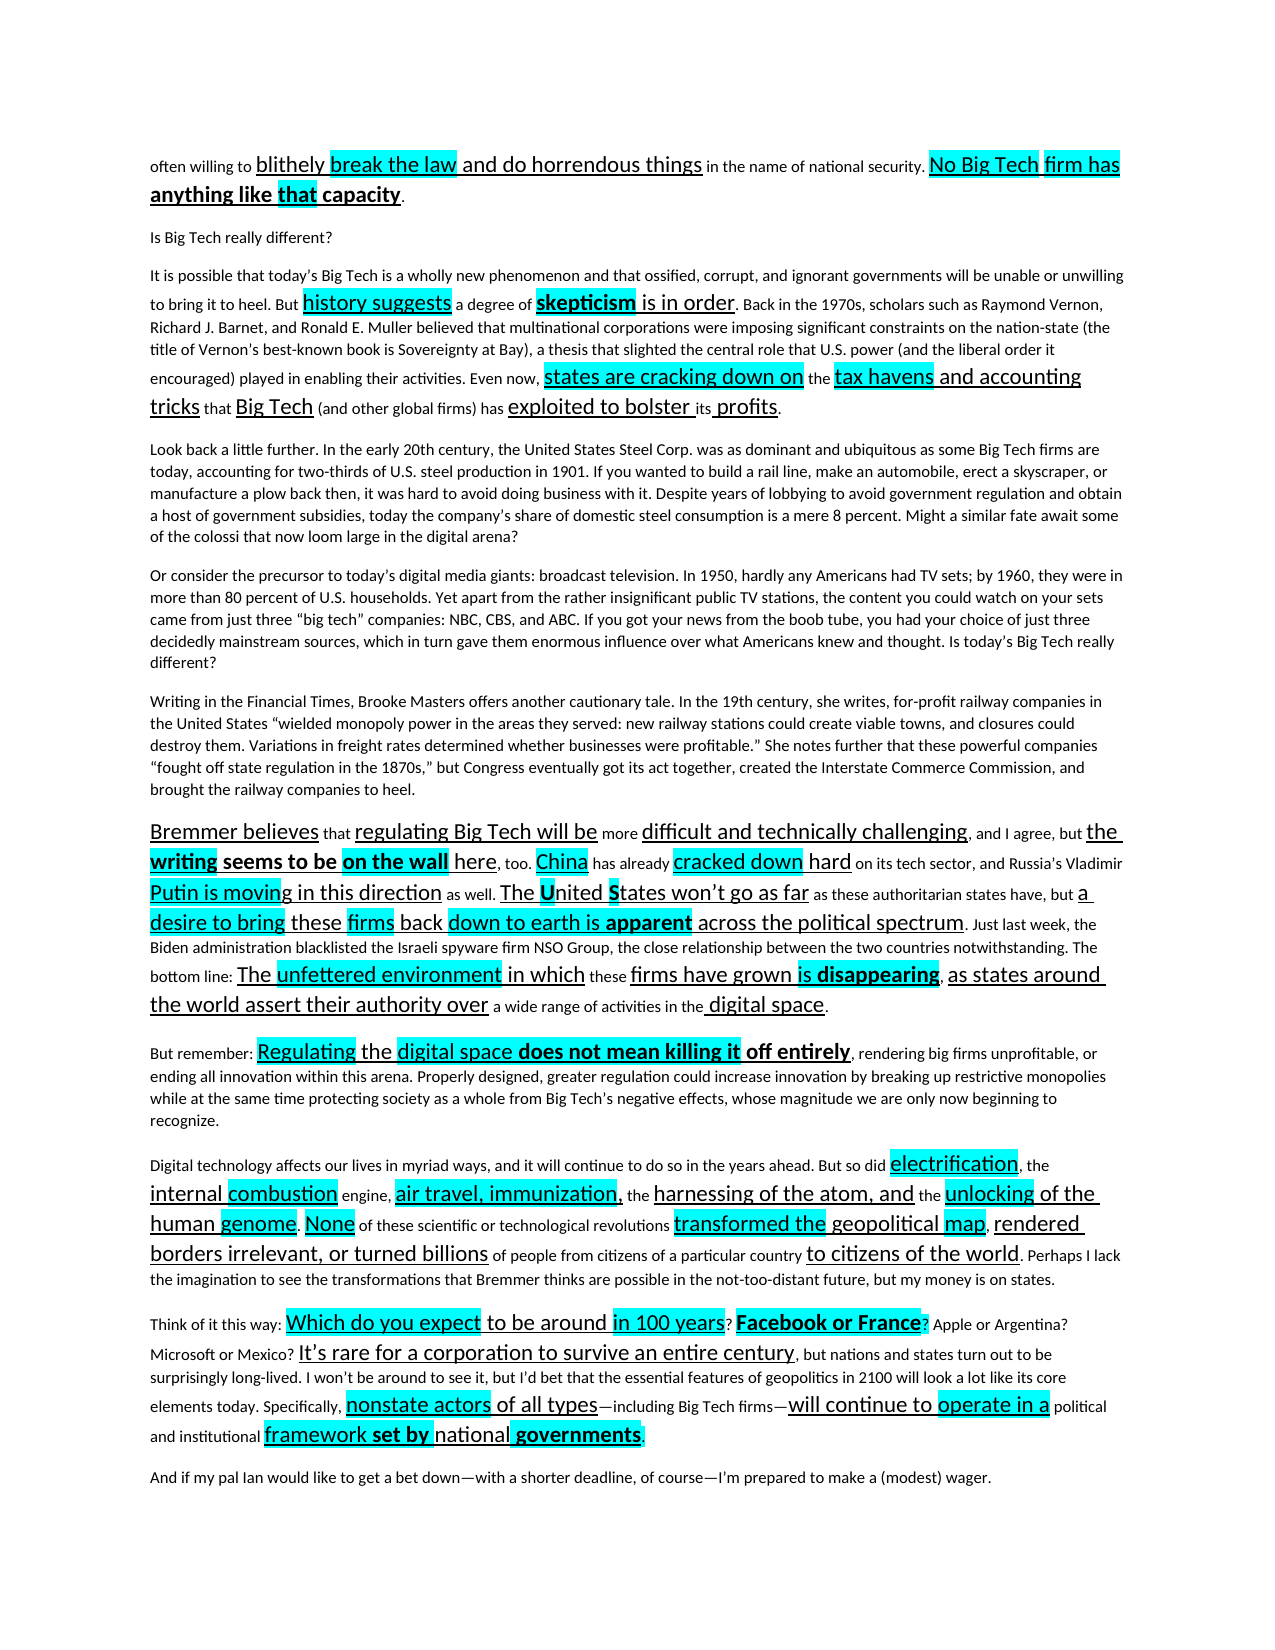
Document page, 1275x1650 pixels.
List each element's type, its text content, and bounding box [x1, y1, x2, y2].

text Look back a little further. In the early 20th century, the United States Steel Corp. was as dominant and ubiquitous as some Big Tech firms are today, accounting for two-thirds of U.S. steel production in 1901. If you wanted to build a rail line, make an automobile, erect a skyscraper, or manufacture a plow back then, it was hard to avoid doing business with it. Despite years of lobbying to avoid government regulation and obtain a host of government subsidies, today the company’s share of domestic steel consumption is a mere 8 percent. Might a similar fate await some of the colossi that now loom large in the digital arena? [150, 439, 1125, 547]
text Or consider the precursor to today’s digital media giants: broadcast television. In 1950, hardly any Americans had TV sets; by 1960, they were in more than 80 percent of U.S. households. Yet apart from the rather insignificant public TV stations, the content you could watch on your sets came from just three “big tech” companies: NBC, CBS, and ABC. If you got your news from the boob tube, you had your choice of just three decidedly mainstream sources, which in turn gave them enormous influence over what Americans knew and thought. Is today’s Big Tech really different? [150, 565, 1125, 673]
text Writing in the Financial Times, Brooke Masters offers another cautionary tale. In the 19th century, she writes, for-profit railway companies in the United States “wielded monopoly power in the areas they served: new railway stations could create viable towns, and closures could destroy them. Variations in freight rates determined whether businesses were profitable.” She notes further that these powerful companies “fought off state regulation in the 1870s,” but Congress eventually got its act together, created the Interstate Commerce Commission, and brought the railway companies to heel. [150, 691, 1125, 799]
text Bremmer believes that regulating Big Tech will be more difficult and technically challenging, and I agree, but the writing seems to be on the wall here, too. China has already cracked down hard on its tech sector, and Russia’s Vladimir Putin is moving in this direction as well. The United States won’t go as far as these authoritarian states have, but a desire to bring these firms back down to earth is apparent across the political spectrum. Just last week, the Biden administration blacklisted the Israeli spyware firm NSO Group, the close relationship between the two countries notwithstanding. The bottom line: The unfettered environment in which these firms have grown is disappearing, as states around the world assert their authority over a wide range of activities in the digital space. [150, 817, 1125, 1018]
text And if my pal Ian would like to get a bet down—with a shorter deadline, of course—I’m prepared to make a (modest) wager. [150, 1467, 1125, 1487]
text But remember: Regulating the digital space does not mean killing it off entirely, rendering big firms unprofitable, or ending all innovation within this arena. Properly designed, greater regulation could increase innovation by breaking up restrictive monopolies while at the same time protecting society as a whole from Big Tech’s negative effects, whose magnitude we are only now beginning to recognize. [150, 1037, 1125, 1131]
text Digital technology affects our lives in myriad ways, and it will continue to do so in the years ahead. But so did electrification, the internal combustion engine, air travel, immunization, the harnessing of the atom, and the unlocking of the human genome. None of these scientific or technological revolutions transformed the geopolitical map, rendered borders irrelevant, or turned billions of people from citizens of a particular country to citizens of the world. Perhaps I lack the imagination to see the transformations that Bremmer thinks are possible in the not-too-distant future, but my money is on states. [150, 1149, 1125, 1289]
text Think of it this way: Which do you expect to be around in 100 years? Facebook or France? Apple or Argentina? Microsoft or Mexico? It’s rare for a corporation to survive an entire century, but nations and states turn out to be surprisingly long-lived. I won’t be around to see it, but I’d bet that the essential features of geopolitics in 2100 will look a lot like its core elements today. Specifically, nonstate actors of all types—including Big Tech firms—will continue to operate in a political and institutional framework set by national governments. [150, 1308, 1125, 1448]
text Is Big Tech really different? [150, 227, 1125, 247]
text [150, 150, 1125, 208]
text It is possible that today’s Big Tech is a wholly new phenomenon and that ossified, corrupt, and ignorant governments will be unable or unwilling to bring it to heel. But history suggests a degree of skepticism is in order. Back in the 1970s, scholars such as Raymond Vernon, Richard J. Barnet, and Ronald E. Muller believed that multinational corporations were imposing significant constraints on the nation-state (the title of Vernon’s best-known book is Sovereignty at Bay), a thesis that slighted the central role that U.S. power (and the liberal order it encouraged) played in enabling their activities. Even now, states are cracking down on the tax havens and accounting tricks that Big Tech (and other global firms) has exploited to bolster its profits. [150, 266, 1125, 420]
